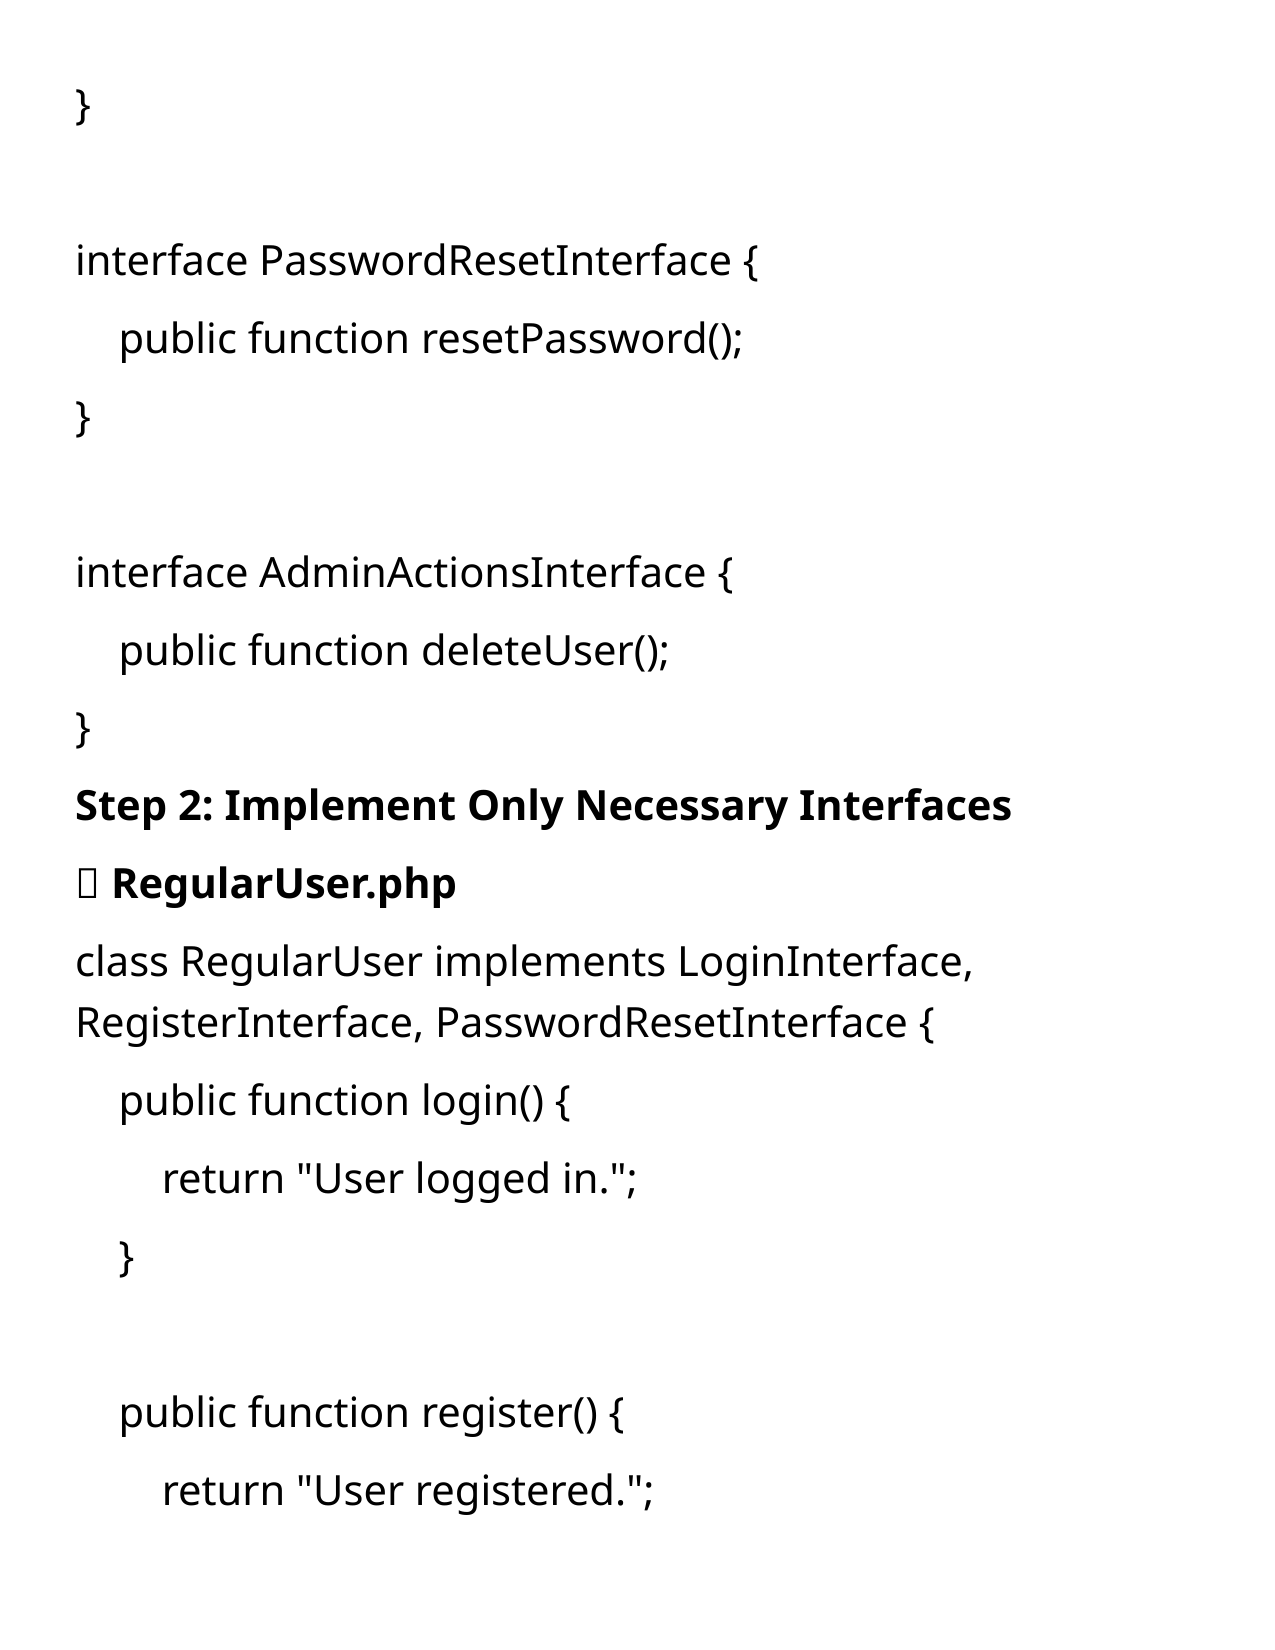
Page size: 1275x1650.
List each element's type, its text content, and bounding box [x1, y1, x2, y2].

text return "User logged in."; [75, 1149, 1200, 1206]
text } [75, 1227, 1200, 1284]
text 📍 RegularUser.php [75, 854, 1200, 911]
text } [75, 75, 1200, 132]
text public function deleteUser(); [75, 620, 1200, 677]
text class RegularUser implements LoginInterface, RegisterInterface, PasswordResetInterface { [75, 932, 1200, 1050]
text interface PasswordResetInterface { [75, 231, 1200, 288]
text return "User registered."; [75, 1461, 1200, 1518]
text public function resetPassword(); [75, 309, 1200, 366]
text } [75, 698, 1200, 755]
text Step 2: Implement Only Necessary Interfaces [75, 776, 1200, 833]
text public function login() { [75, 1071, 1200, 1128]
text public function register() { [75, 1383, 1200, 1440]
text } [75, 387, 1200, 443]
text interface AdminActionsInterface { [75, 542, 1200, 599]
